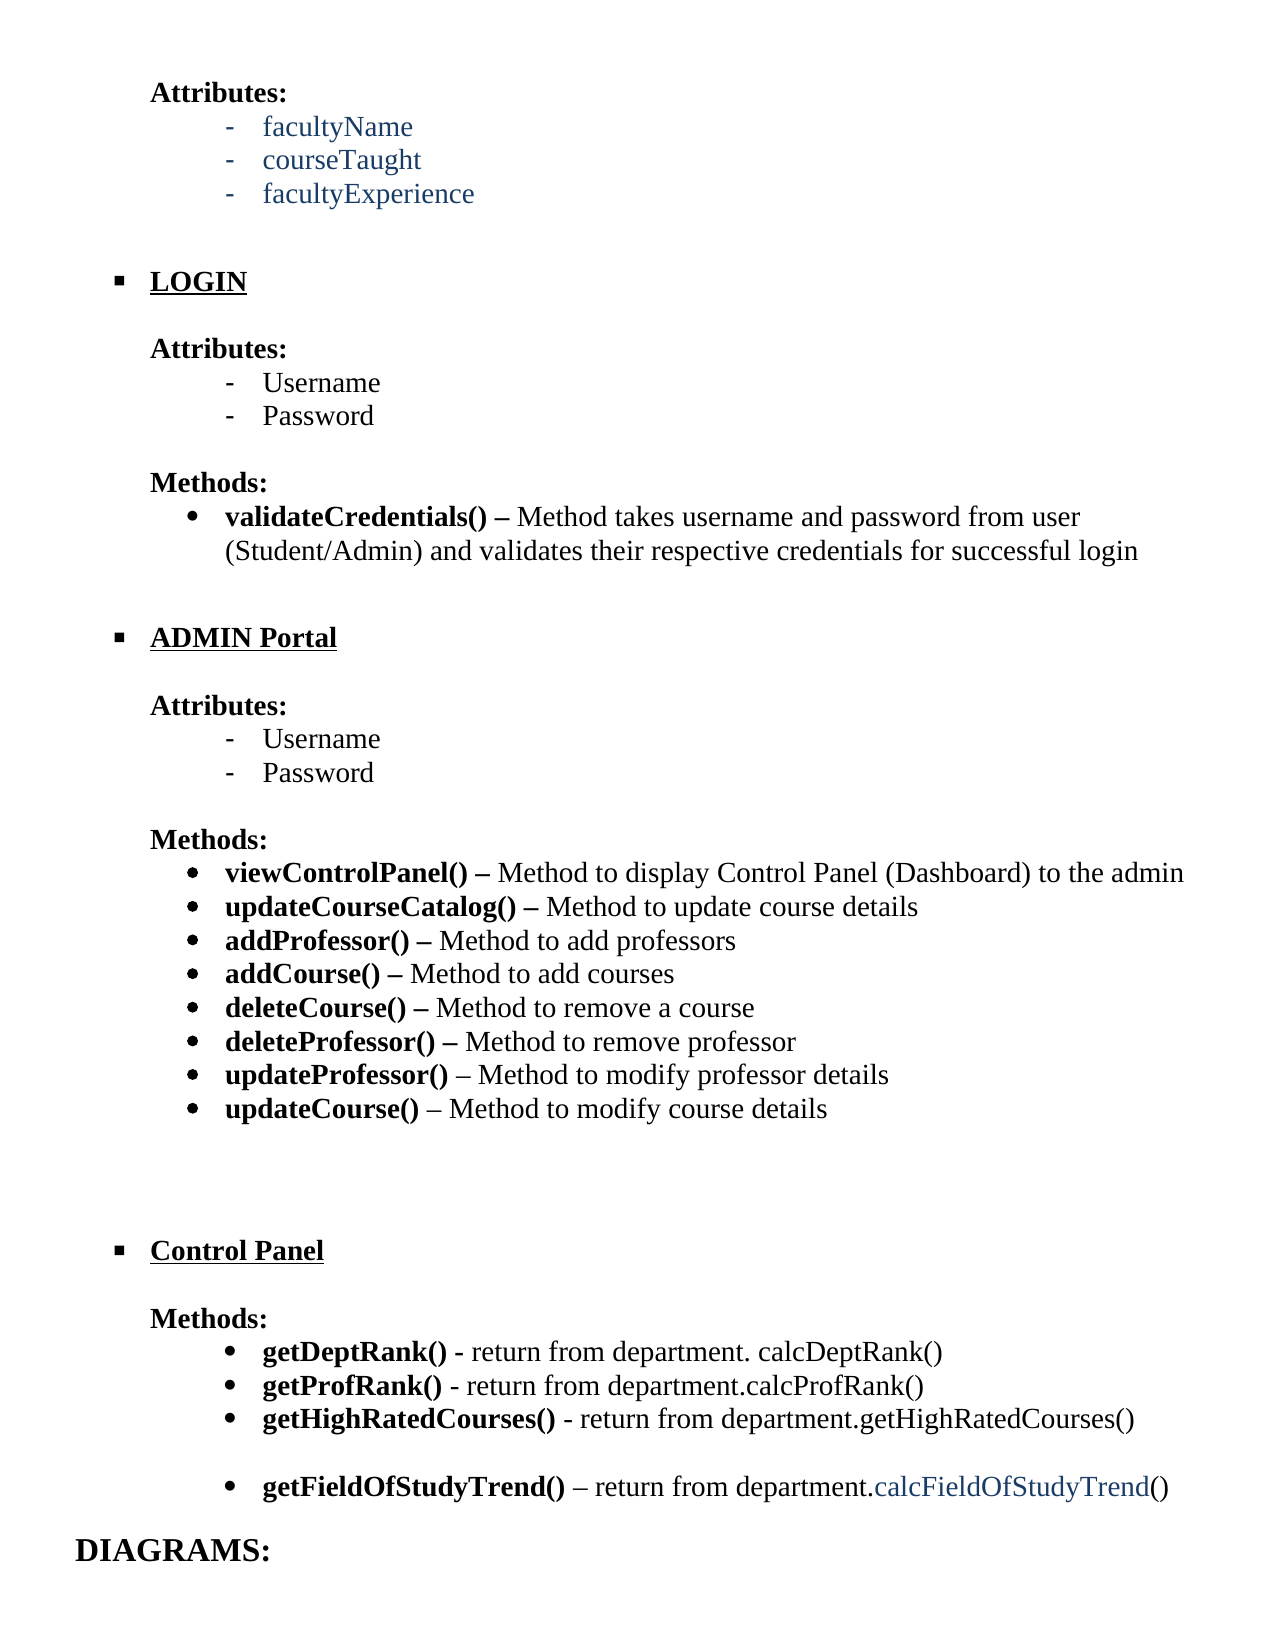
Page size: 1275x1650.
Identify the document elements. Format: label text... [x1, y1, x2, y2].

text Attributes: [75, 75, 1200, 108]
list deleteCourse() – Method to remove a course [187, 990, 1200, 1024]
list getProfRank() - return from department.calcProfRank() [225, 1368, 1200, 1402]
list Control Panel [112, 1233, 1200, 1267]
list updateProfessor() – Method to modify professor details [187, 1057, 1200, 1091]
list Password [225, 755, 1200, 788]
list ADMIN Portal [112, 621, 1200, 654]
list viewControlPanel() – Method to display Control Panel (Dashboard) to the admin [187, 856, 1200, 889]
text Attributes: [75, 688, 1200, 721]
list getHighRatedCourses() - return from department.getHighRatedCourses() [225, 1402, 1200, 1469]
list deleteProfessor() – Method to remove professor [187, 1024, 1200, 1057]
list facultyExperience [225, 176, 1200, 209]
text Methods: [75, 465, 1200, 499]
text Attributes: [75, 331, 1200, 364]
list facultyName [225, 108, 1200, 142]
list getFieldOfStudyTrend() – return from department.calcFieldOfStudyTrend() [225, 1469, 1200, 1502]
list updateCourseCatalog() – Method to update course details [187, 889, 1200, 923]
list addCourse() – Method to add courses [187, 957, 1200, 990]
text Methods: [75, 822, 1200, 856]
list getDeptRank() - return from department. calcDeptRank() [225, 1334, 1200, 1368]
text Methods: [75, 1301, 1200, 1334]
list Username [225, 364, 1200, 398]
text DIAGRAMS: [75, 1530, 1200, 1569]
list updateCourse() – Method to modify course details [187, 1091, 1200, 1125]
list Username [225, 721, 1200, 755]
list addProfessor() – Method to add professors [187, 923, 1200, 957]
list validateCredentials() – Method takes username and password from user (Student/Admin) and validates their respective credentials for successful login [187, 499, 1200, 566]
list Password [225, 398, 1200, 432]
list LOGIN [112, 264, 1200, 297]
list courseTaught [225, 142, 1200, 176]
